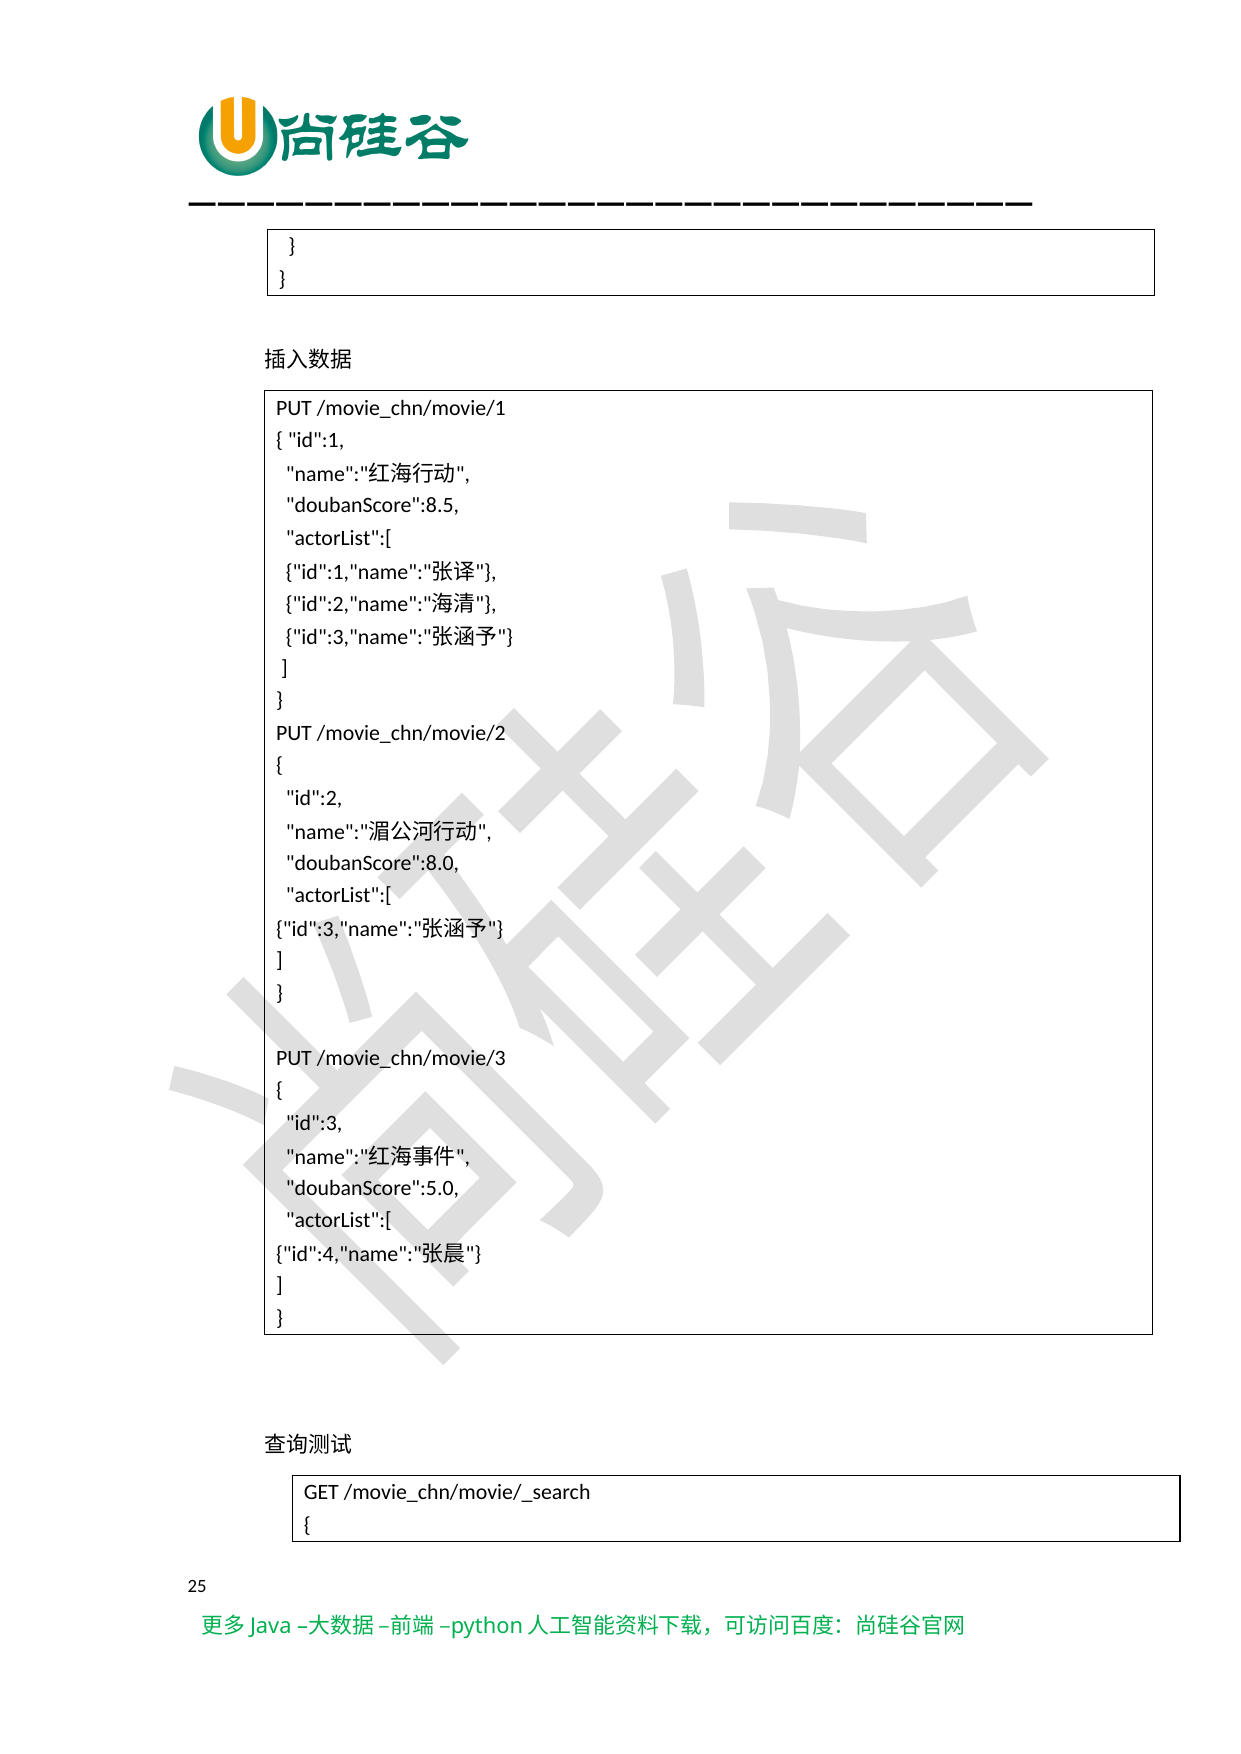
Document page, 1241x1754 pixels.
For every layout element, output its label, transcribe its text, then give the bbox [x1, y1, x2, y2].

picture [187, 88, 476, 184]
text 查询测试 [187, 1426, 1053, 1459]
table_header PUT /movie_chn/movie/1 { "id":1, "name":"红海行动", "doubanScore":8.5, "actorList":[ {"id":1,"name":"张译"}, {"id":2,"name":"海清"}, {"id":3,"name":"张涵予"} ] } PUT /movie_chn/movie/2 { "id":2, "name":"湄公河行动", "doubanScore":8.0, "actorList":[ {"id":3,"name":"张涵予"} ] } PUT /movie_chn/movie/3 { "id":3, "name":"红海事件", "doubanScore":5.0, "actorList":[ {"id":4,"name":"张晨"} ] } [265, 391, 1152, 1333]
text 插入数据 [187, 342, 1053, 374]
